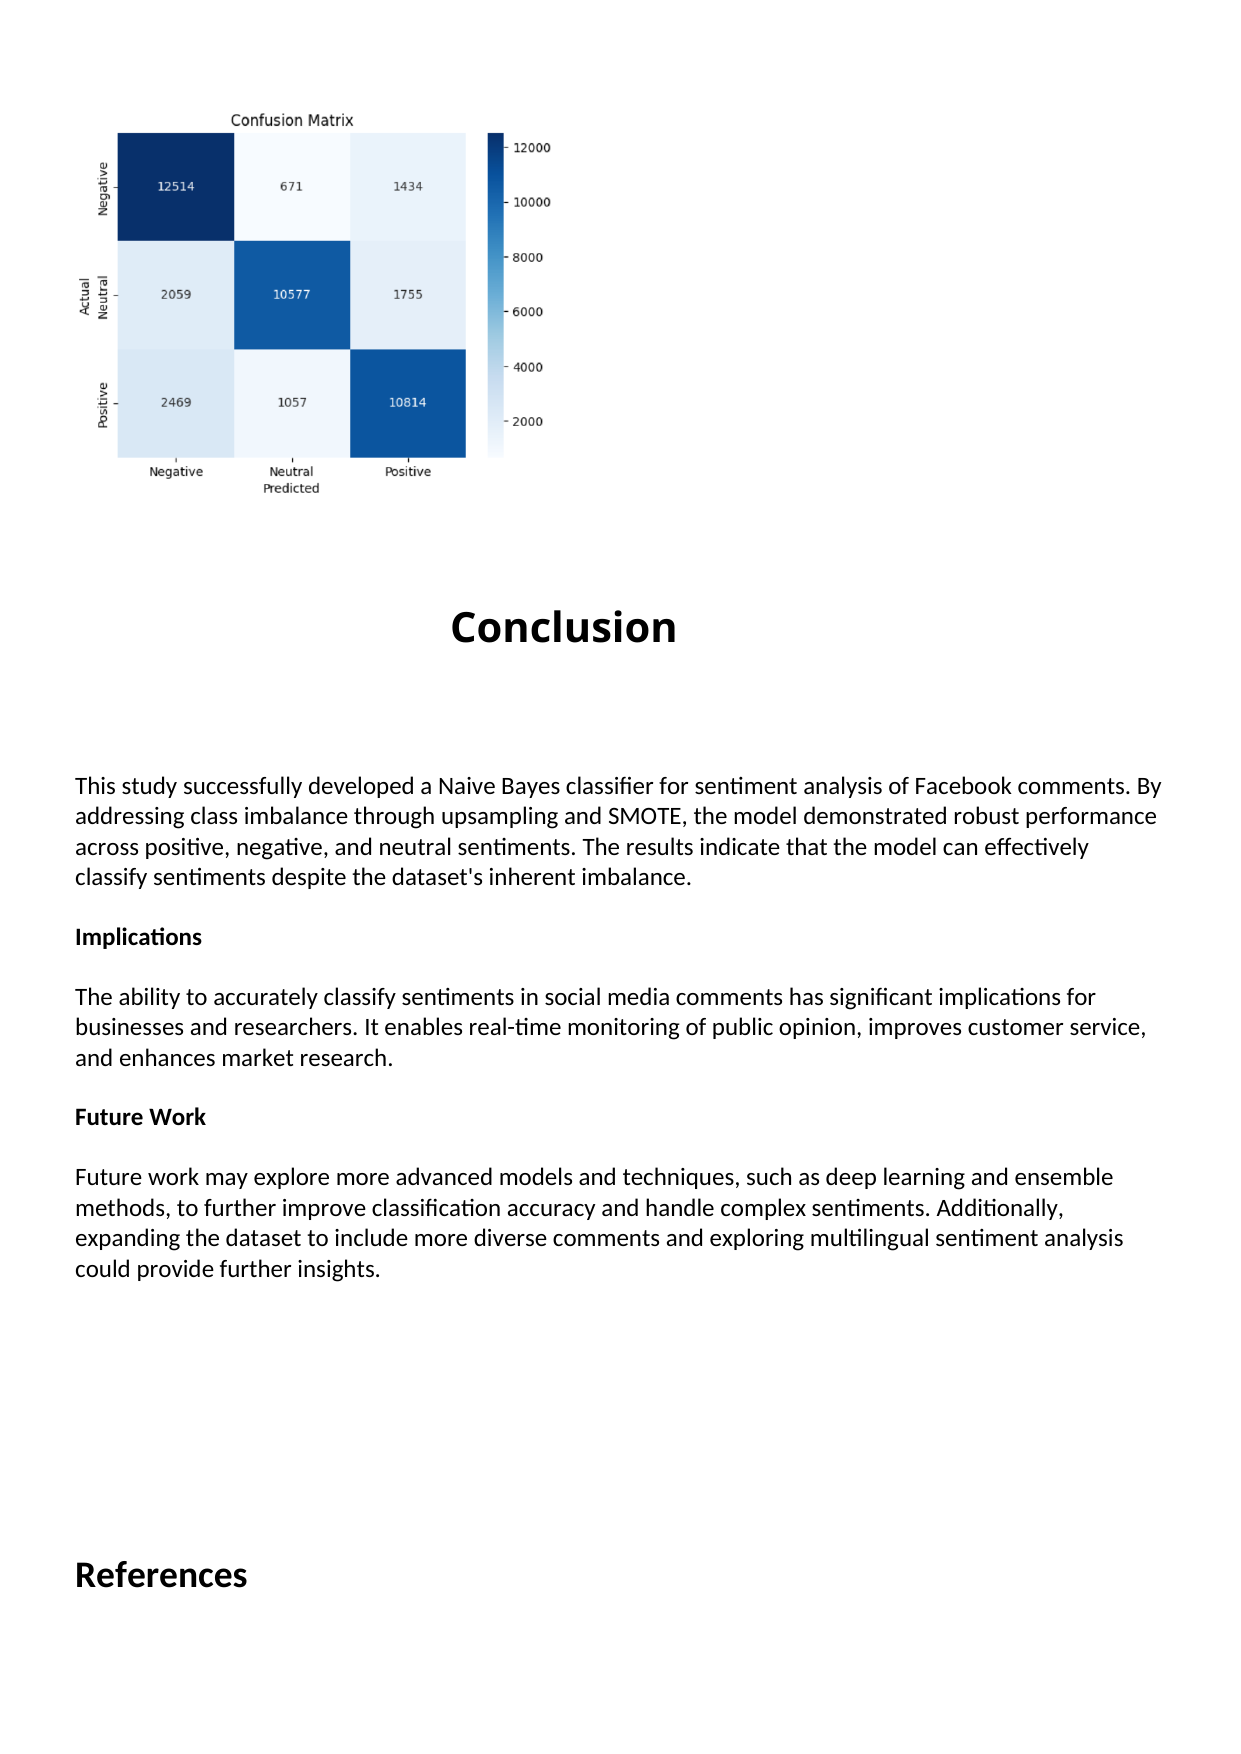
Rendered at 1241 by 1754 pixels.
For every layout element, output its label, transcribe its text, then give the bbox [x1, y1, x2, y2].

text The ability to accurately classify sentiments in social media comments has significant implications for businesses and researchers. It enables real-time monitoring of public opinion, improves customer service, and enhances market research. [75, 981, 1165, 1072]
text References [75, 1551, 1165, 1597]
text Conclusion [375, 598, 1165, 655]
text Future Work [75, 1102, 1165, 1132]
text This study successfully developed a Naive Bayes classifier for sentiment analysis of Facebook comments. By addressing class imbalance through upsampling and SMOTE, the model demonstrated robust performance across positive, negative, and neutral sentiments. The results indicate that the model can effectively classify sentiments despite the dataset's inherent imbalance. [75, 770, 1165, 892]
text Future work may explore more advanced models and techniques, such as deep learning and ensemble methods, to further improve classification accuracy and handle complex sentiments. Additionally, expanding the dataset to include more diverse comments and exploring multilingual sentiment analysis could provide further insights. [75, 1161, 1165, 1283]
picture [75, 105, 555, 503]
text Implications [75, 921, 1165, 952]
